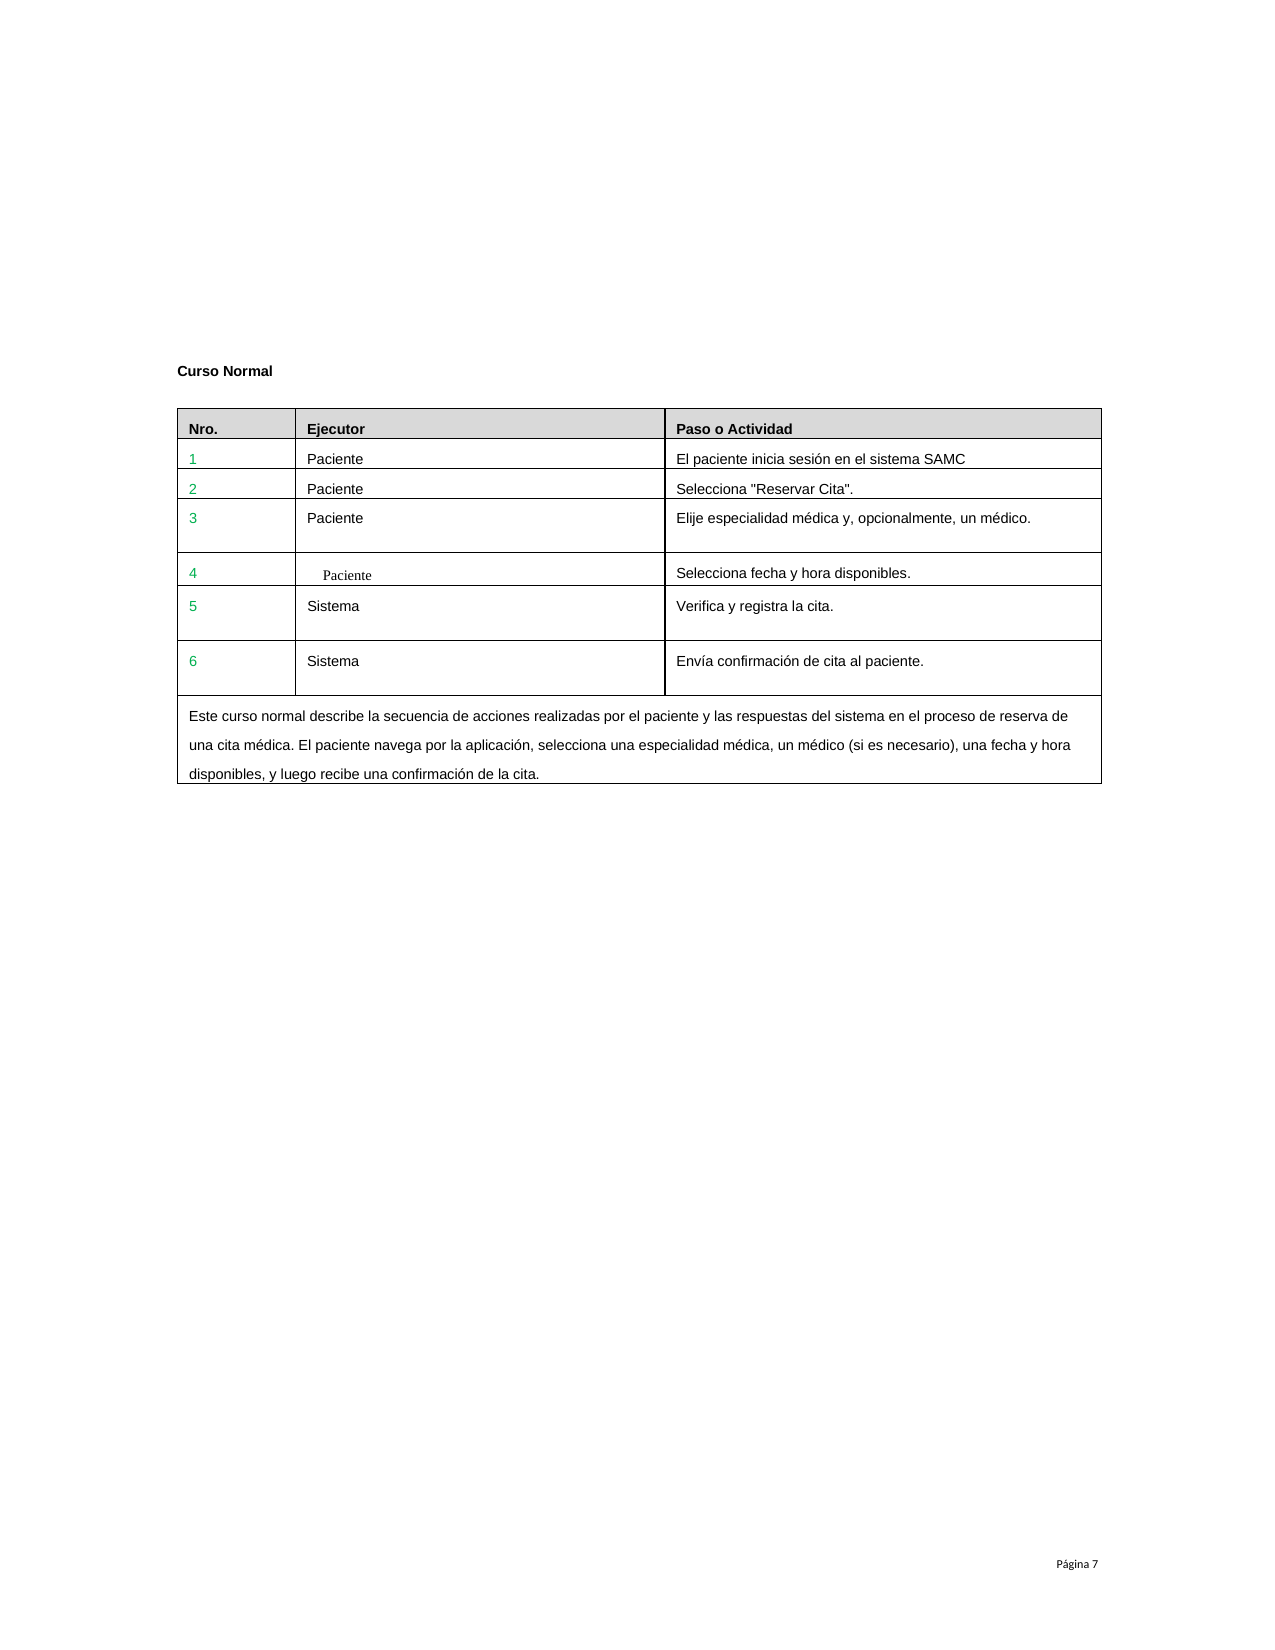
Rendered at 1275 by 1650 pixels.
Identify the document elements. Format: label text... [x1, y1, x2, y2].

table_cell Selecciona fecha y hora disponibles. [666, 553, 1101, 585]
table_cell 4 [178, 553, 295, 585]
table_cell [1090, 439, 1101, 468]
table_cell [296, 553, 664, 585]
table_cell 5 [178, 586, 295, 640]
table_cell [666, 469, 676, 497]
table_cell Sistema [296, 641, 664, 695]
table_cell 3 [178, 499, 295, 552]
text Curso Normal [177, 351, 1098, 379]
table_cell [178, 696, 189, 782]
table_header Paso o Actividad [666, 409, 1101, 438]
table_cell Sistema [296, 586, 664, 640]
table_header Ejecutor [296, 409, 664, 438]
table_cell Paciente [296, 499, 664, 552]
table_header Nro. [178, 409, 295, 438]
table_cell Elije especialidad médica y, opcionalmente, un médico. [666, 499, 1101, 552]
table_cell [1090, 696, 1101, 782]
table_cell Envía confirmación de cita al paciente. [666, 641, 1101, 695]
table_cell 6 [178, 641, 295, 695]
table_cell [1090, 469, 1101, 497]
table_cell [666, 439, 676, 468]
table_cell Verifica y registra la cita. [666, 586, 1101, 640]
